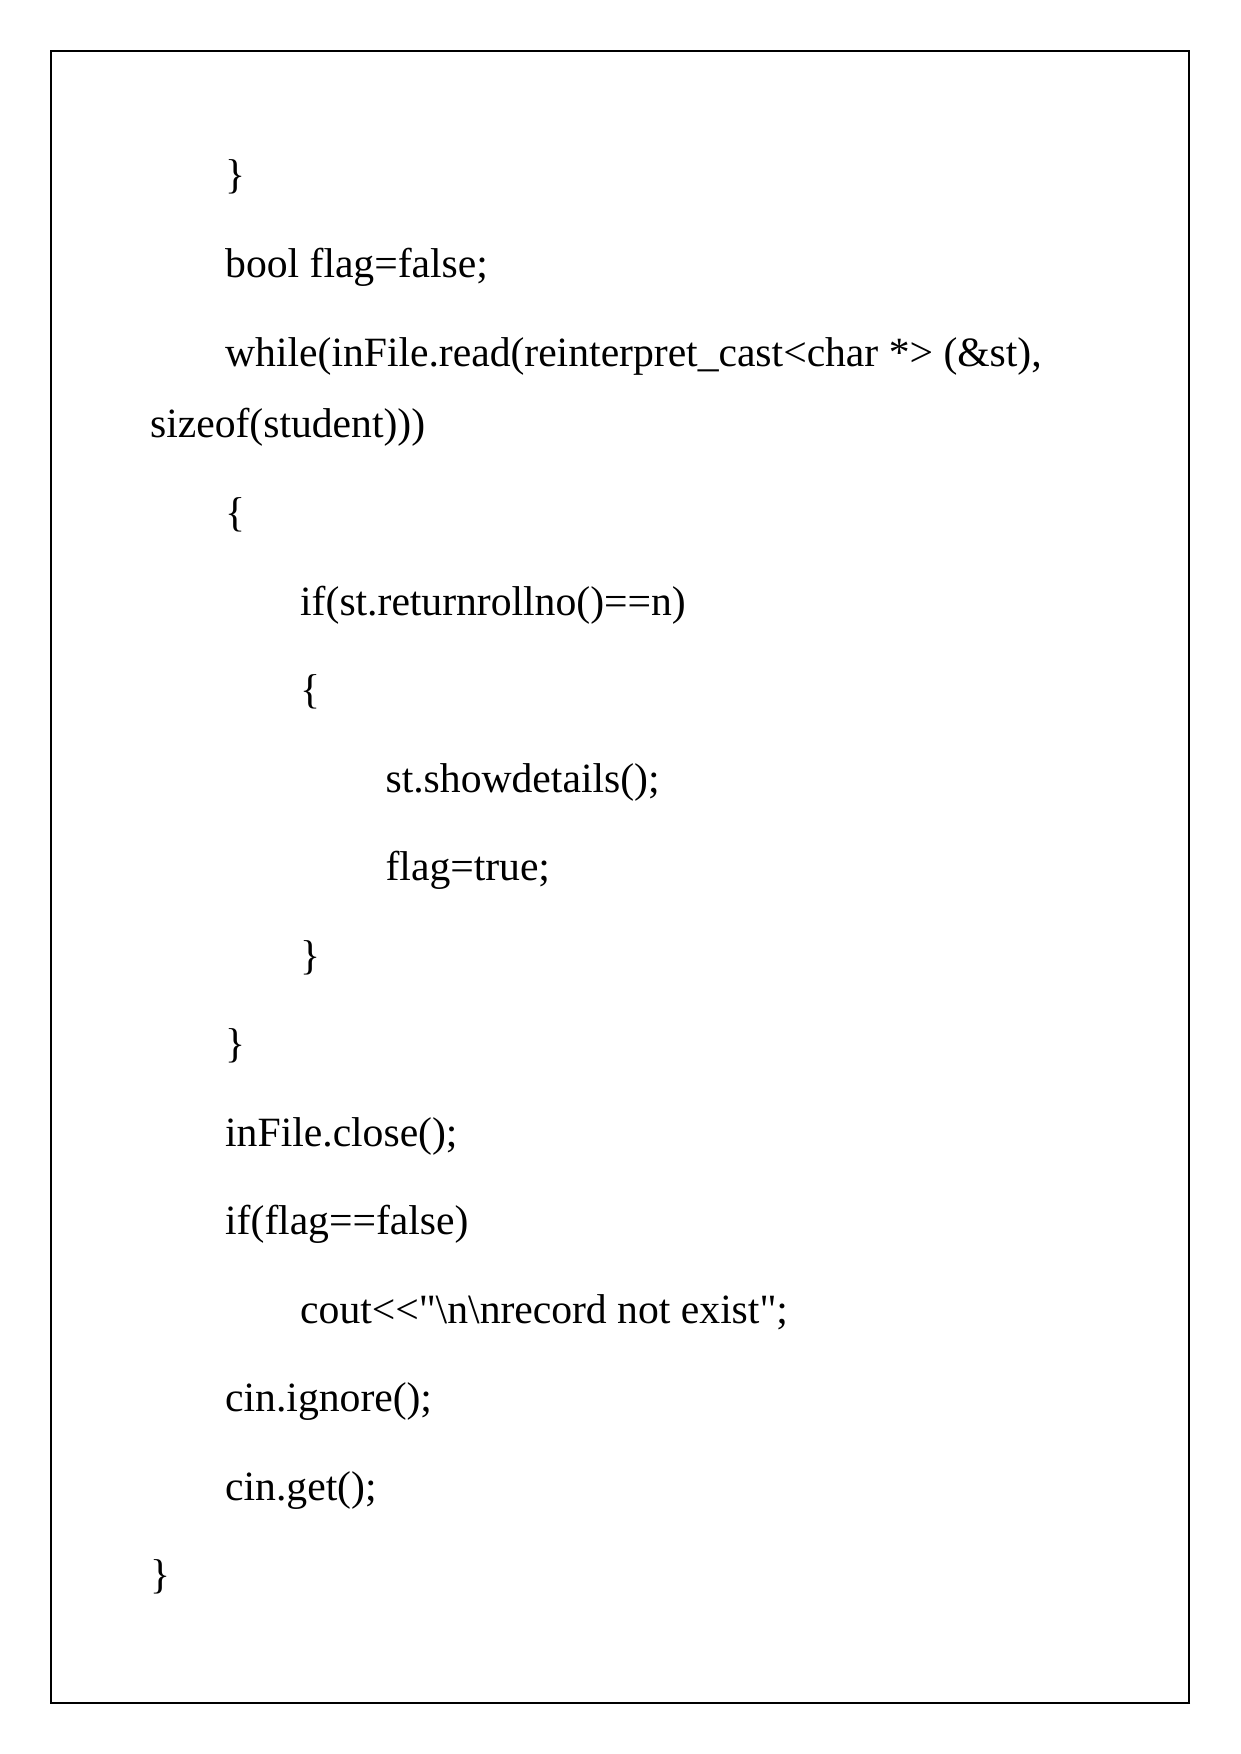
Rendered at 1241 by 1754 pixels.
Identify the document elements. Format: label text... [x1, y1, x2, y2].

text { [150, 664, 1090, 712]
text cin.get(); [150, 1461, 1090, 1509]
text while(inFile.read(reinterpret_cast<char *> (&st), sizeof(student))) [150, 327, 1090, 447]
text cin.ignore(); [150, 1373, 1090, 1421]
text } [150, 150, 1090, 198]
text st.showdetails(); [150, 753, 1090, 801]
text bool flag=false; [150, 238, 1090, 286]
text if(st.returnrollno()==n) [150, 576, 1090, 624]
text cout<<"\n\nrecord not exist"; [150, 1284, 1090, 1332]
text { [150, 487, 1090, 535]
text } [150, 1550, 1090, 1598]
text } [150, 1019, 1090, 1067]
text if(flag==false) [150, 1196, 1090, 1244]
text flag=true; [150, 842, 1090, 889]
text inFile.close(); [150, 1107, 1090, 1155]
text } [150, 930, 1090, 978]
